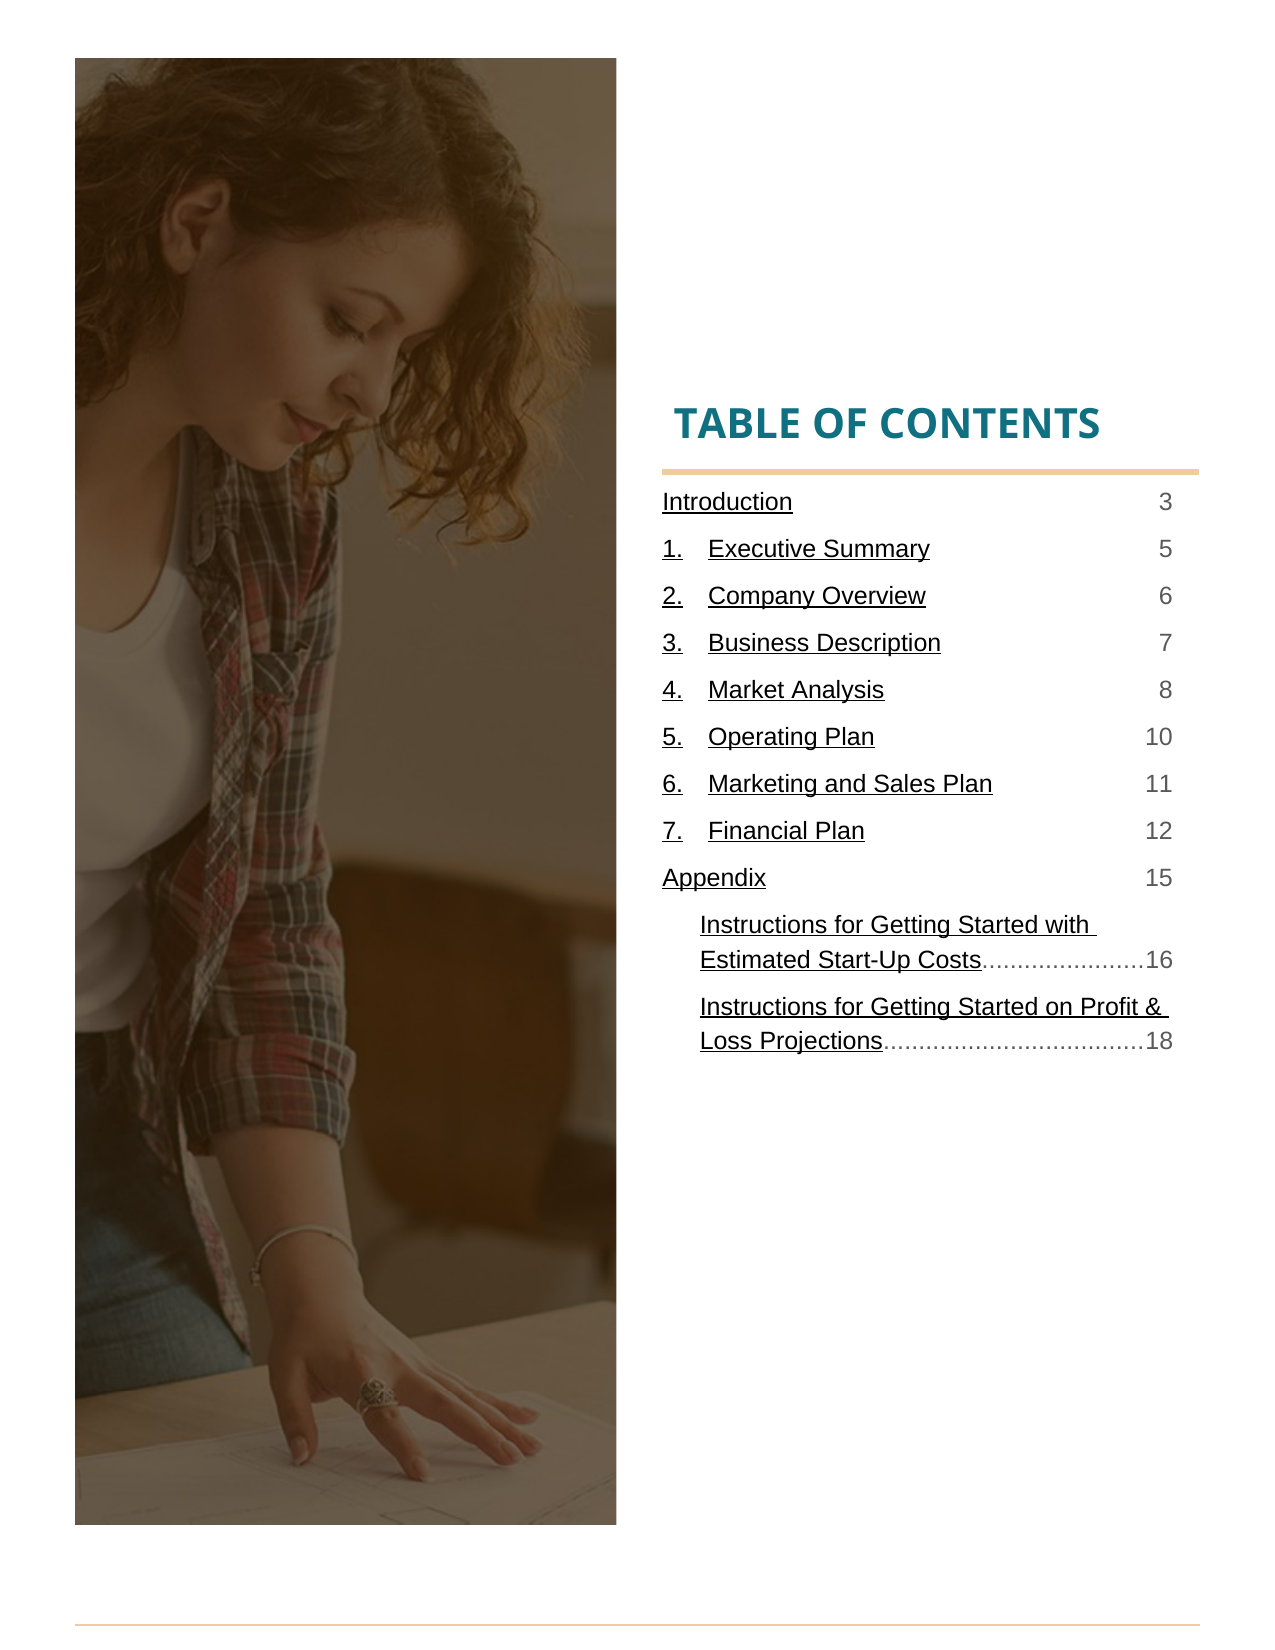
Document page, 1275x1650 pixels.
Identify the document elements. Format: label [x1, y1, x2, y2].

table_header [75, 59, 662, 1529]
table_header [662, 59, 1200, 1529]
picture [75, 58, 617, 1525]
